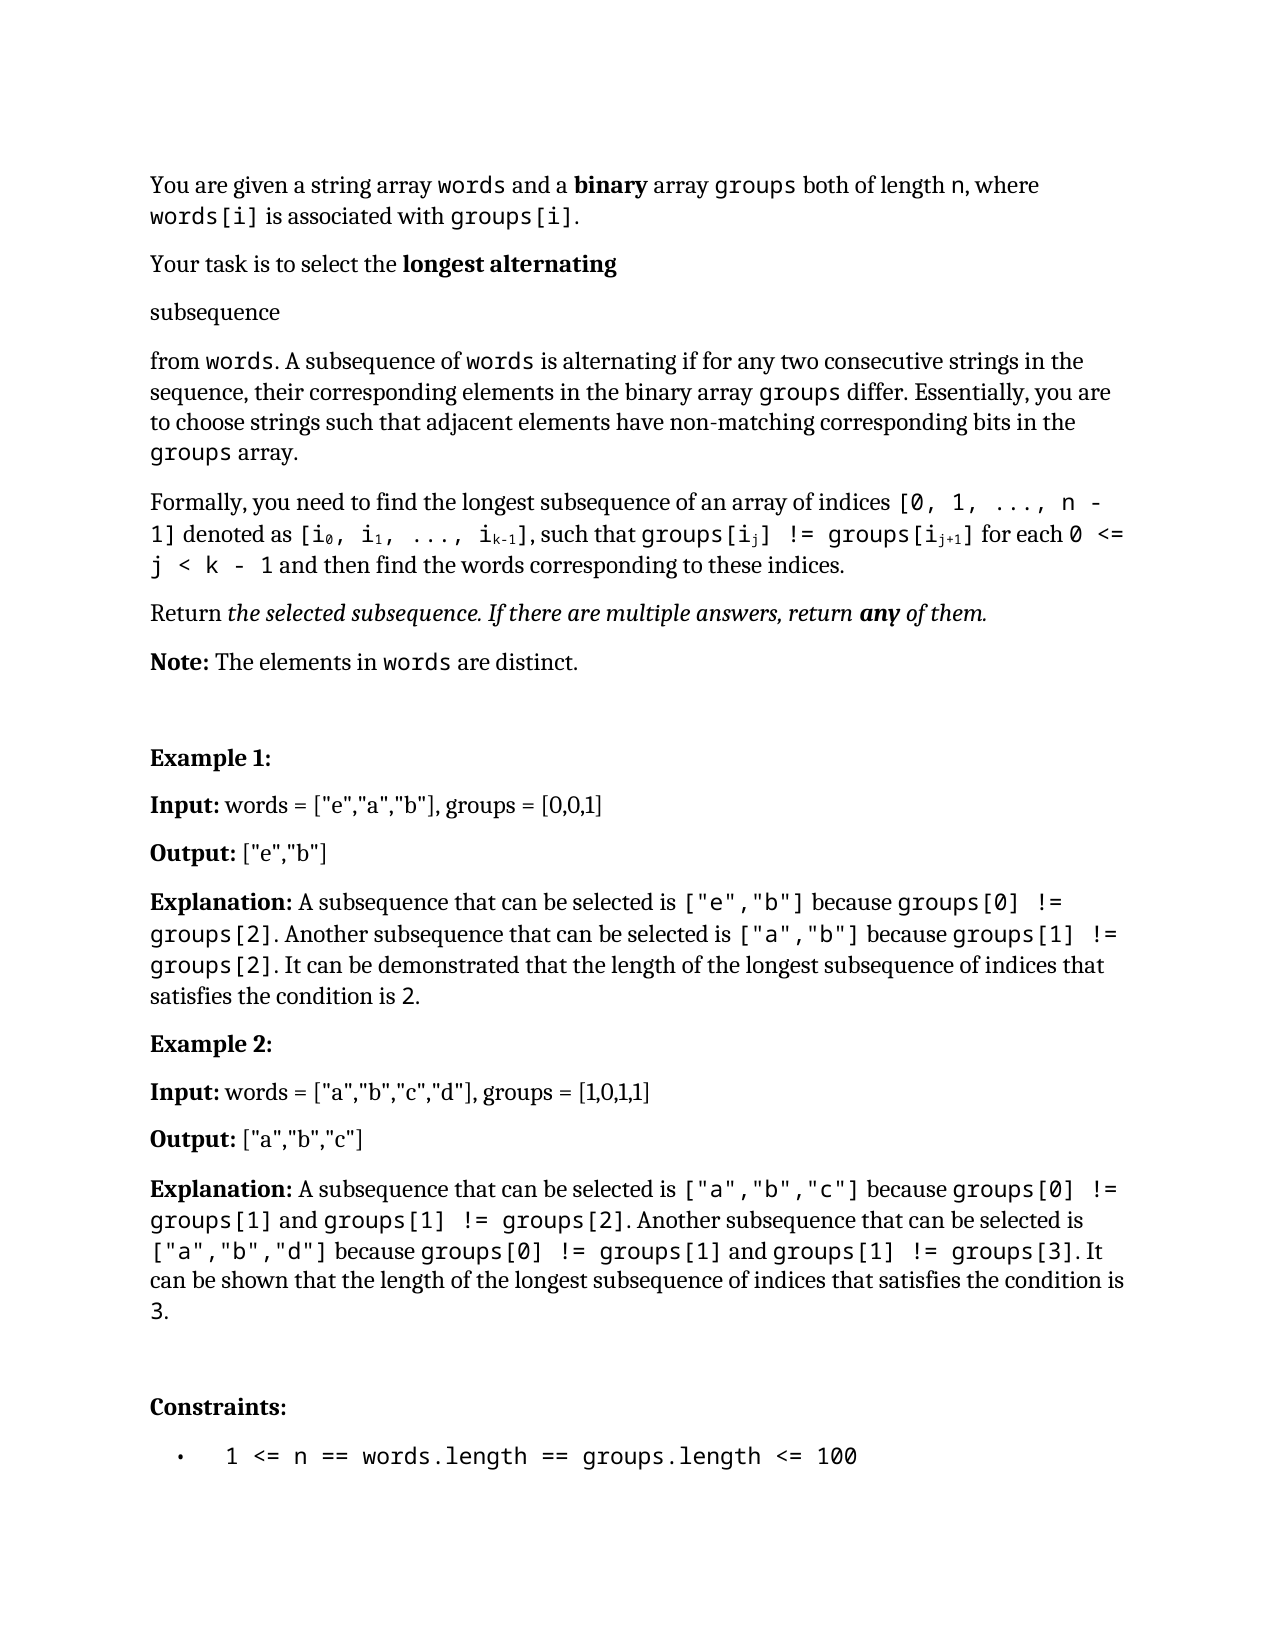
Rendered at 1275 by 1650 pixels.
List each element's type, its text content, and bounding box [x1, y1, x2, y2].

text You are given a string array words and a binary array groups both of length n, where words[i] is associated with groups[i]. [150, 169, 1125, 231]
text Output: ["a","b","c"] [150, 1125, 1125, 1154]
text Example 1: [150, 744, 1125, 772]
text Explanation: A subsequence that can be selected is ["a","b","c"] because groups[0] != groups[1] and groups[1] != groups[2]. Another subsequence that can be selected is ["a","b","d"] because groups[0] != groups[1] and groups[1] != groups[3]. It can be shown that the length of the longest subsequence of indices that satisfies the condition is 3. [150, 1172, 1125, 1326]
text Input: words = ["a","b","c","d"], groups = [1,0,1,1] [150, 1077, 1125, 1106]
text Your task is to select the longest alternating [150, 250, 1125, 279]
text Constraints: [150, 1392, 1125, 1421]
text Input: words = ["e","a","b"], groups = [0,0,1] [150, 791, 1125, 820]
text Example 2: [150, 1030, 1125, 1059]
text Explanation: A subsequence that can be selected is ["e","b"] because groups[0] != groups[2]. Another subsequence that can be selected is ["a","b"] because groups[1] != groups[2]. It can be demonstrated that the length of the longest subsequence of indices that satisfies the condition is 2. [150, 886, 1125, 1011]
text from words. A subsequence of words is alternating if for any two consecutive strings in the sequence, their corresponding elements in the binary array groups differ. Essentially, you are to choose strings such that adjacent elements have non-matching corresponding bits in the groups array. [150, 345, 1125, 467]
text Return the selected subsequence. If there are multiple answers, return any of them. [150, 599, 1125, 627]
text Output: ["e","b"] [150, 839, 1125, 867]
text subsequence [150, 297, 1125, 326]
text Note: The elements in words are distinct. [150, 646, 1125, 677]
text Formally, you need to find the longest subsequence of an array of indices [0, 1, ..., n - 1] denoted as [i0, i1, ..., ik-1], such that groups[ij] != groups[ij+1] for each 0 <= j < k - 1 and then find the words corresponding to these indices. [150, 486, 1125, 580]
list 1 <= n == words.length == groups.length <= 100 [175, 1440, 1125, 1471]
